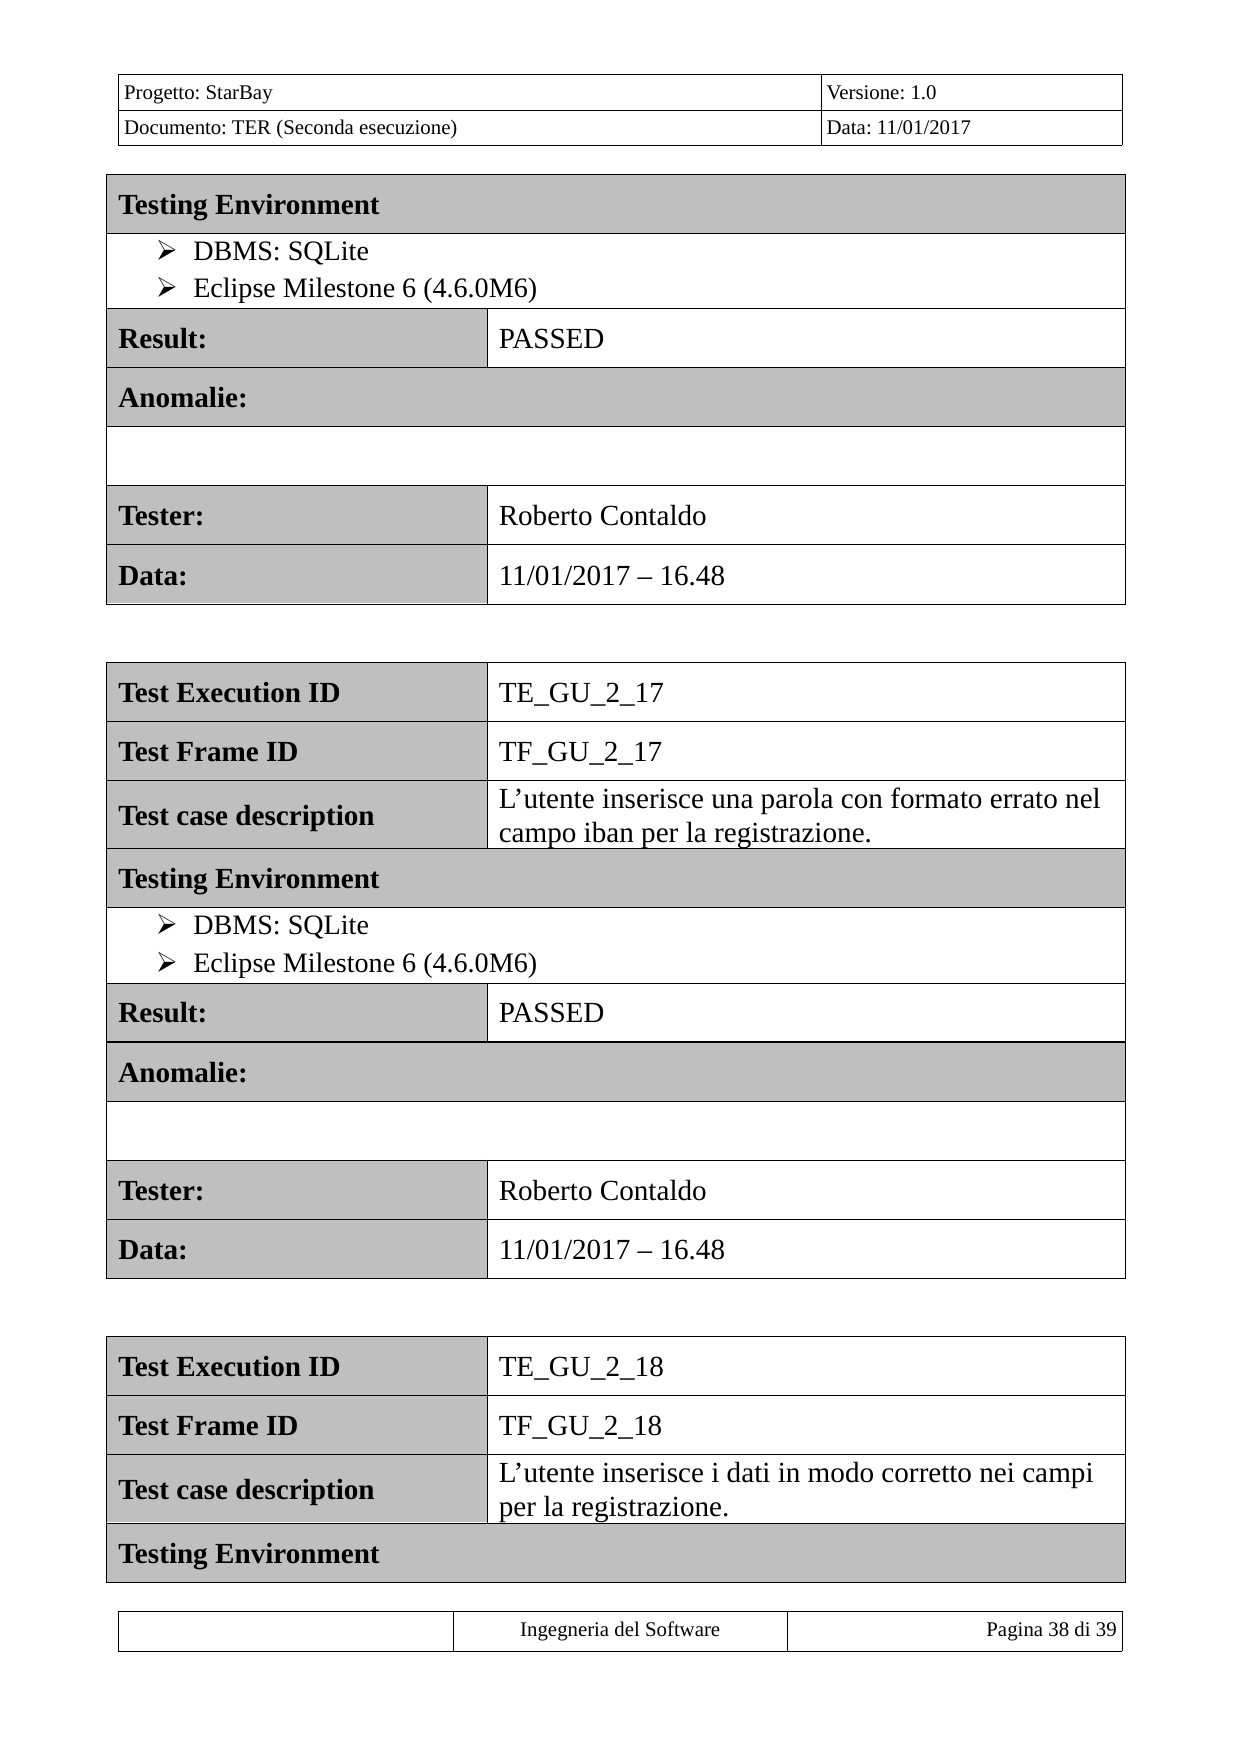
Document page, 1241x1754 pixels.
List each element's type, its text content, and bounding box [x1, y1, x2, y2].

table_header TE_GU_2_18 [488, 1337, 1125, 1395]
table_cell PASSED [488, 309, 1125, 367]
table_cell Testing Environment [107, 175, 1125, 233]
table_cell Anomalie: [107, 368, 1125, 426]
table_cell Result: [107, 309, 487, 367]
table_cell Test case description [107, 781, 487, 848]
table_cell Result: [107, 984, 487, 1041]
table_header Test Execution ID [107, 663, 487, 721]
table_header Test Execution ID [107, 1337, 487, 1395]
table_cell TF_GU_2_18 [488, 1396, 1125, 1454]
table_cell Roberto Contaldo [488, 486, 1125, 544]
table_cell PASSED [488, 984, 1125, 1041]
table_cell Roberto Contaldo [488, 1161, 1125, 1219]
table_cell Test case description [107, 1455, 487, 1522]
table_cell DBMS: SQLite Eclipse Milestone 6 (4.6.0M6) [107, 234, 1125, 308]
table_cell L’utente inserisce i dati in modo corretto nei campi per la registrazione. [488, 1455, 1125, 1522]
table_cell Data: [107, 1220, 487, 1278]
table_cell 11/01/2017 – 16.48 [488, 1220, 1125, 1278]
table_cell Tester: [107, 1161, 487, 1219]
table_cell Test Frame ID [107, 1396, 487, 1454]
table_cell Anomalie: [107, 1043, 1125, 1101]
table_cell DBMS: SQLite Eclipse Milestone 6 (4.6.0M6) [107, 908, 1125, 982]
table_cell Test Frame ID [107, 722, 487, 780]
table_cell Tester: [107, 486, 487, 544]
table_cell Testing Environment [107, 1524, 1125, 1582]
table_cell L’utente inserisce una parola con formato errato nel campo iban per la registrazione. [488, 781, 1125, 848]
table_cell 11/01/2017 – 16.48 [488, 545, 1125, 603]
table_cell Data: [107, 545, 487, 603]
table_cell Testing Environment [107, 849, 1125, 907]
table_cell TF_GU_2_17 [488, 722, 1125, 780]
table_cell [107, 1102, 1125, 1159]
table_header TE_GU_2_17 [488, 663, 1125, 721]
table_cell [107, 427, 1125, 485]
